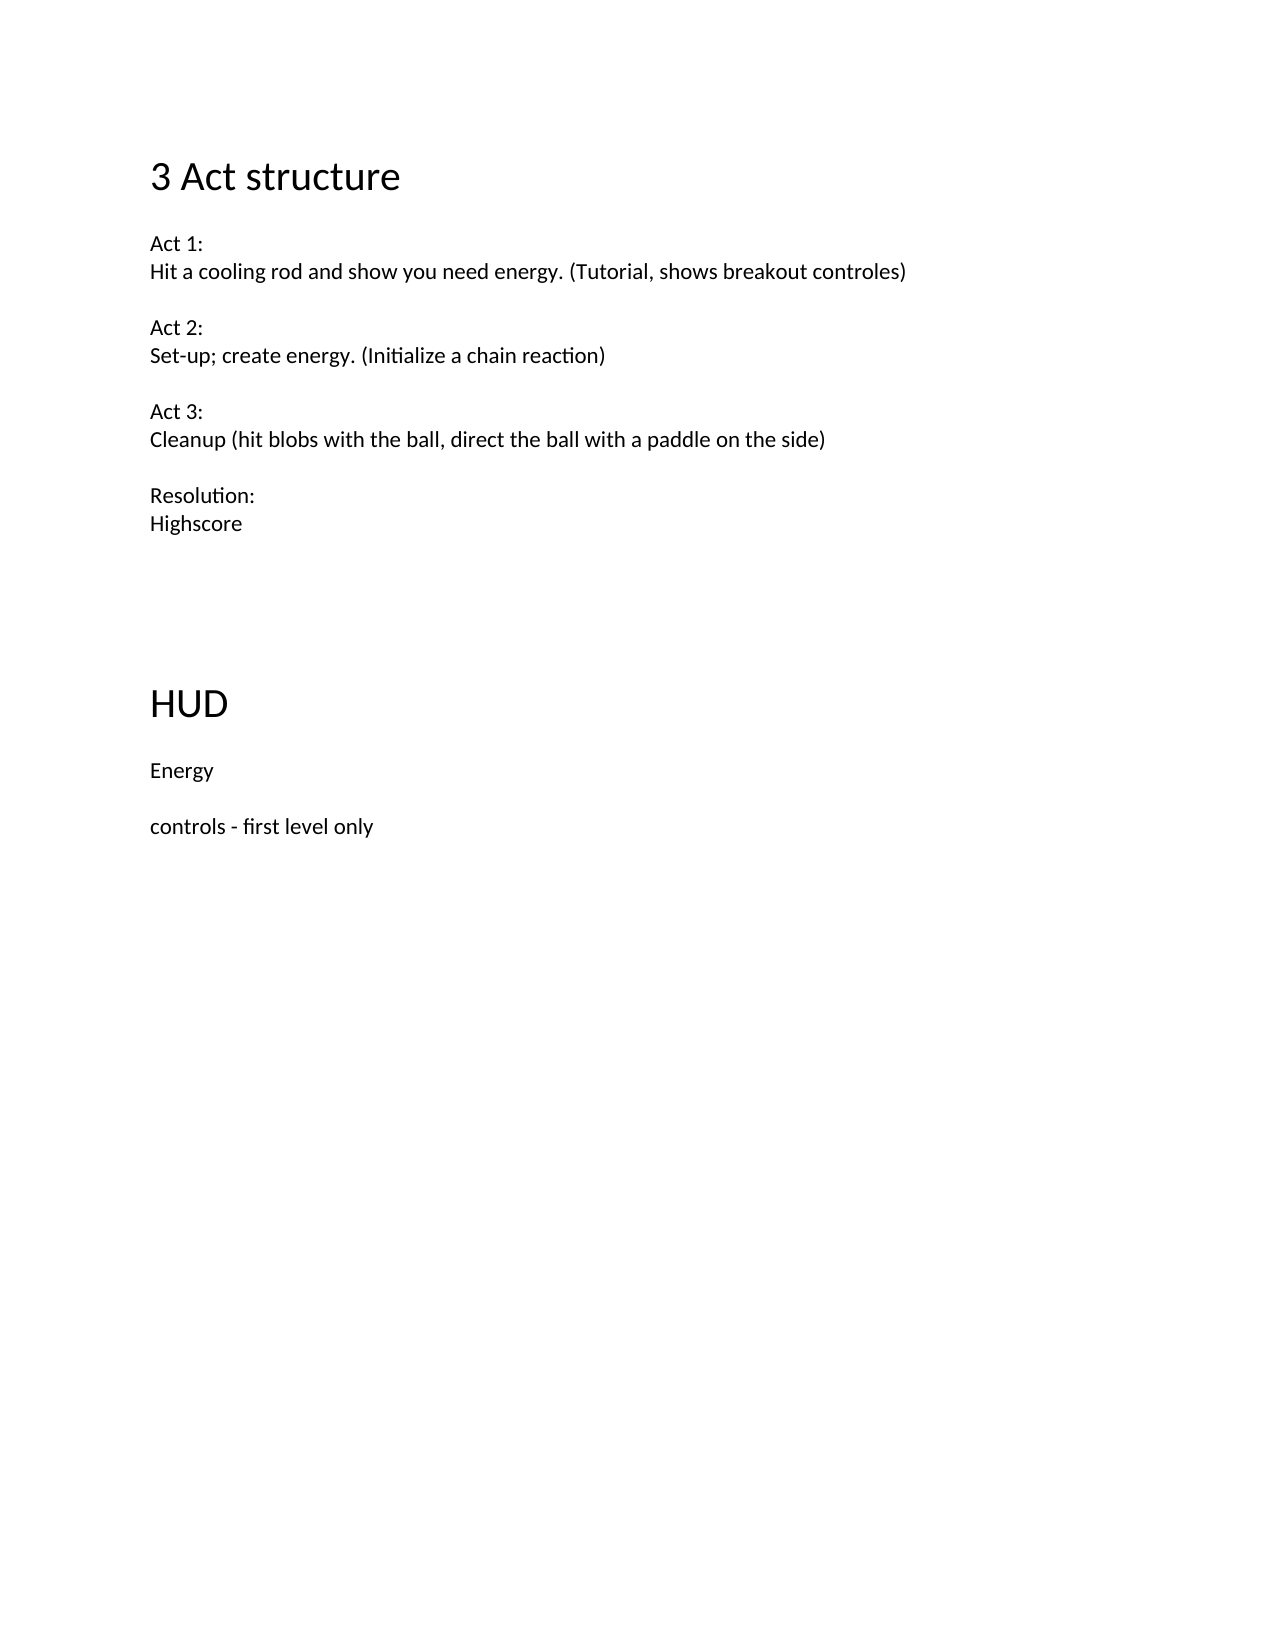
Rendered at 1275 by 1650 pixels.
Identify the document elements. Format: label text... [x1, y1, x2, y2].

text Act 1: [150, 229, 1125, 257]
text Resolution: [150, 481, 1125, 509]
text Act 2: [150, 313, 1125, 341]
text Hit a cooling rod and show you need energy. (Tutorial, shows breakout controles) [150, 257, 1125, 313]
text Act 3: [150, 397, 1125, 425]
text HUD [150, 677, 1125, 728]
text 3 Act structure [150, 150, 1125, 201]
text Set-up; create energy. (Initialize a chain reaction) [150, 341, 1125, 397]
text Highscore [150, 509, 1125, 537]
text Cleanup (hit blobs with the ball, direct the ball with a paddle on the side) [150, 425, 1125, 453]
text Energy controls - first level only [150, 756, 1125, 840]
